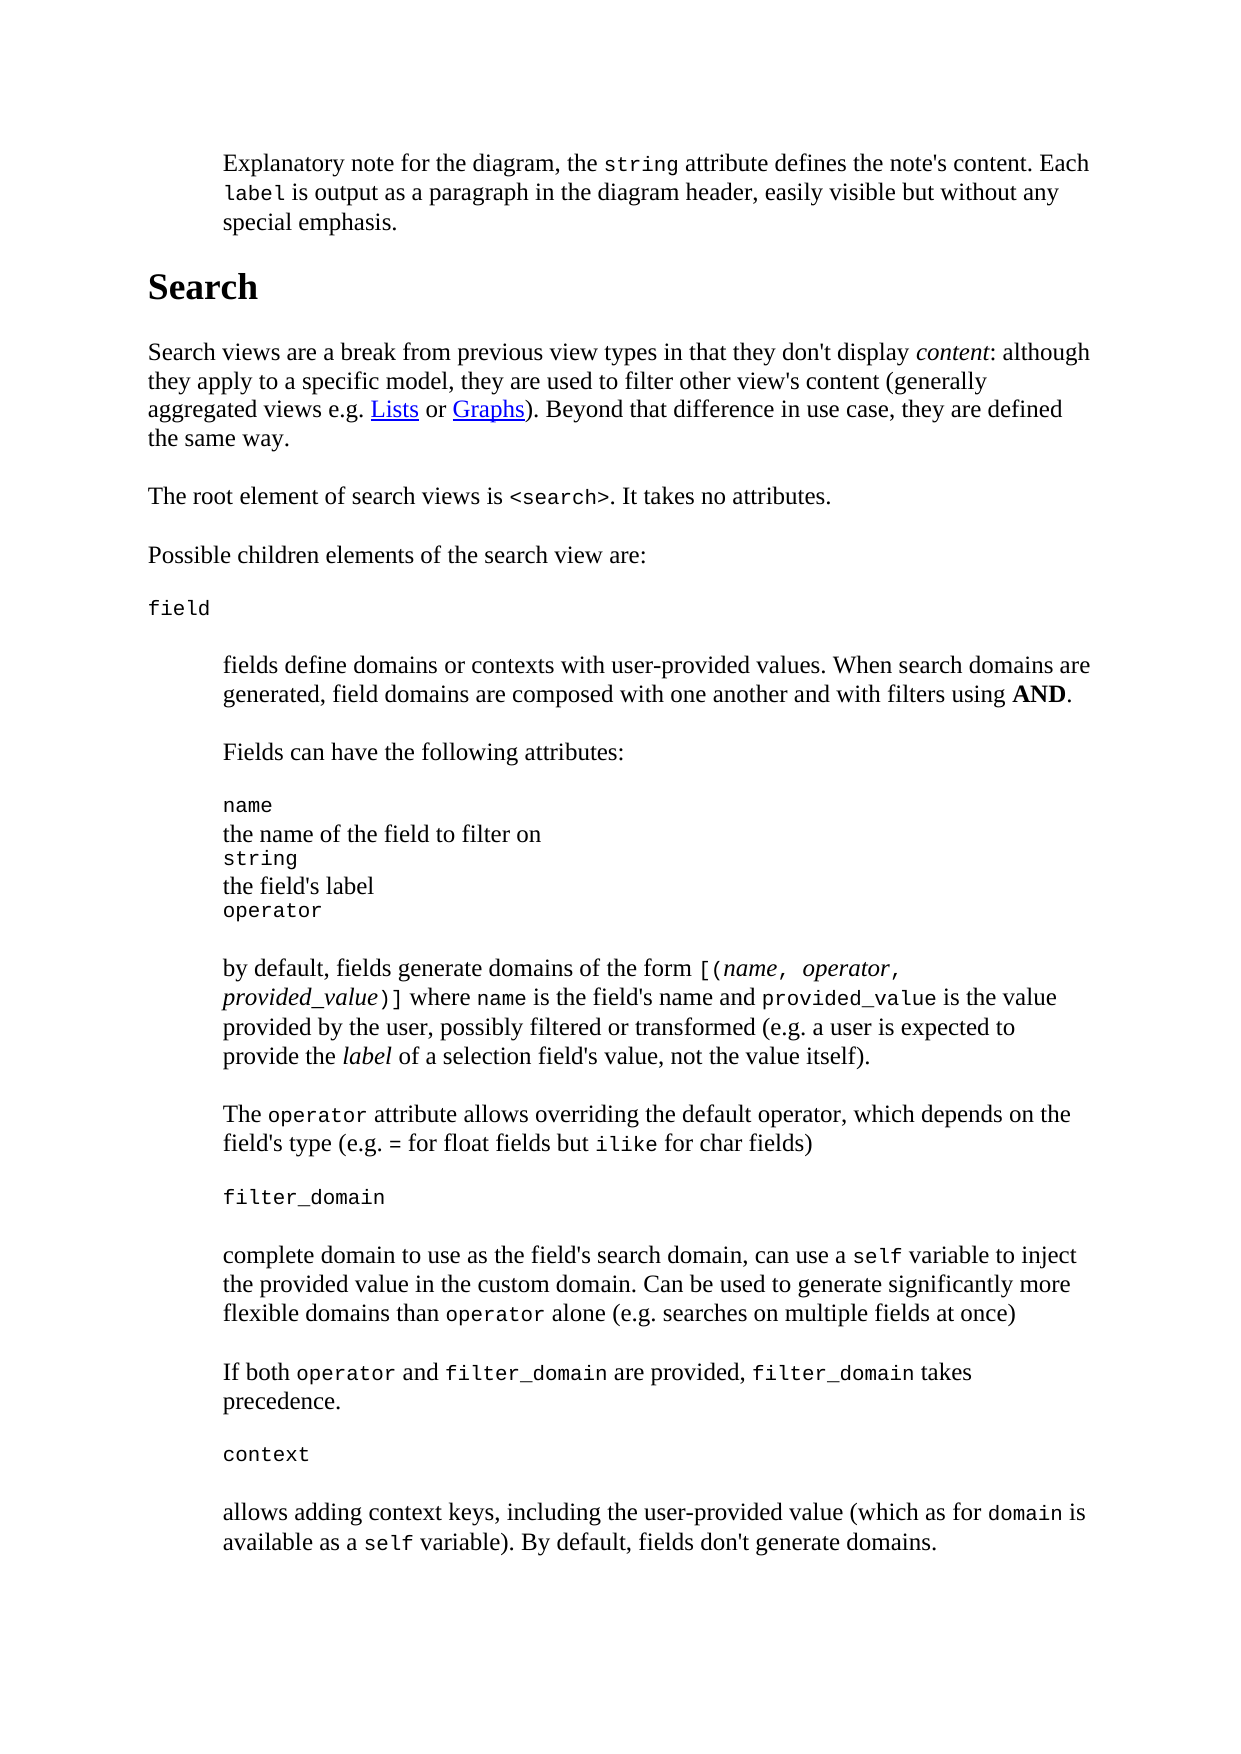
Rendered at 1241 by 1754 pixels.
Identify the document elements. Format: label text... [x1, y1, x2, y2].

text string [223, 848, 1093, 871]
text The root element of search views is <search>. It takes no attributes. [148, 481, 1093, 511]
text The operator attribute allows overriding the default operator, which depends on the field's type (e.g. = for float fields but ilike for char fields) [223, 1099, 1093, 1158]
text complete domain to use as the field's search domain, can use a self variable to inject the provided value in the custom domain. Can be used to generate significantly more flexible domains than operator alone (e.g. searches on multiple fields at once) [223, 1240, 1093, 1328]
text Explanatory note for the diagram, the string attribute defines the note's content. Each label is output as a paragraph in the diagram header, easily visible but without any special emphasis. [223, 148, 1093, 236]
text Fields can have the following attributes: [223, 737, 1093, 766]
text the name of the field to filter on [223, 819, 1093, 848]
text the field's label [223, 871, 1093, 900]
text operator [223, 900, 1093, 924]
text context [223, 1444, 1093, 1468]
text Possible children elements of the search view are: [148, 540, 1093, 569]
text filter_domain [223, 1187, 1093, 1211]
text Search views are a break from previous view types in that they don't display content: although they apply to a specific model, they are used to filter other view's content (generally aggregated views e.g. Lists or Graphs). Beyond that difference in use case, they are defined the same way. [148, 337, 1093, 452]
text Search [148, 265, 1093, 308]
text fields define domains or contexts with user-provided values. When search domains are generated, field domains are composed with one another and with filters using AND. [223, 651, 1093, 708]
text allows adding context keys, including the user-provided value (which as for domain is available as a self variable). By default, fields don't generate domains. [223, 1497, 1093, 1556]
text If both operator and filter_domain are provided, filter_domain takes precedence. [223, 1357, 1093, 1415]
text name [223, 795, 1093, 819]
text by default, fields generate domains of the form [(name, operator, provided_value)] where name is the field's name and provided_value is the value provided by the user, possibly filtered or transformed (e.g. a user is expected to provide the label of a selection field's value, not the value itself). [223, 953, 1093, 1069]
text field [148, 598, 1093, 621]
